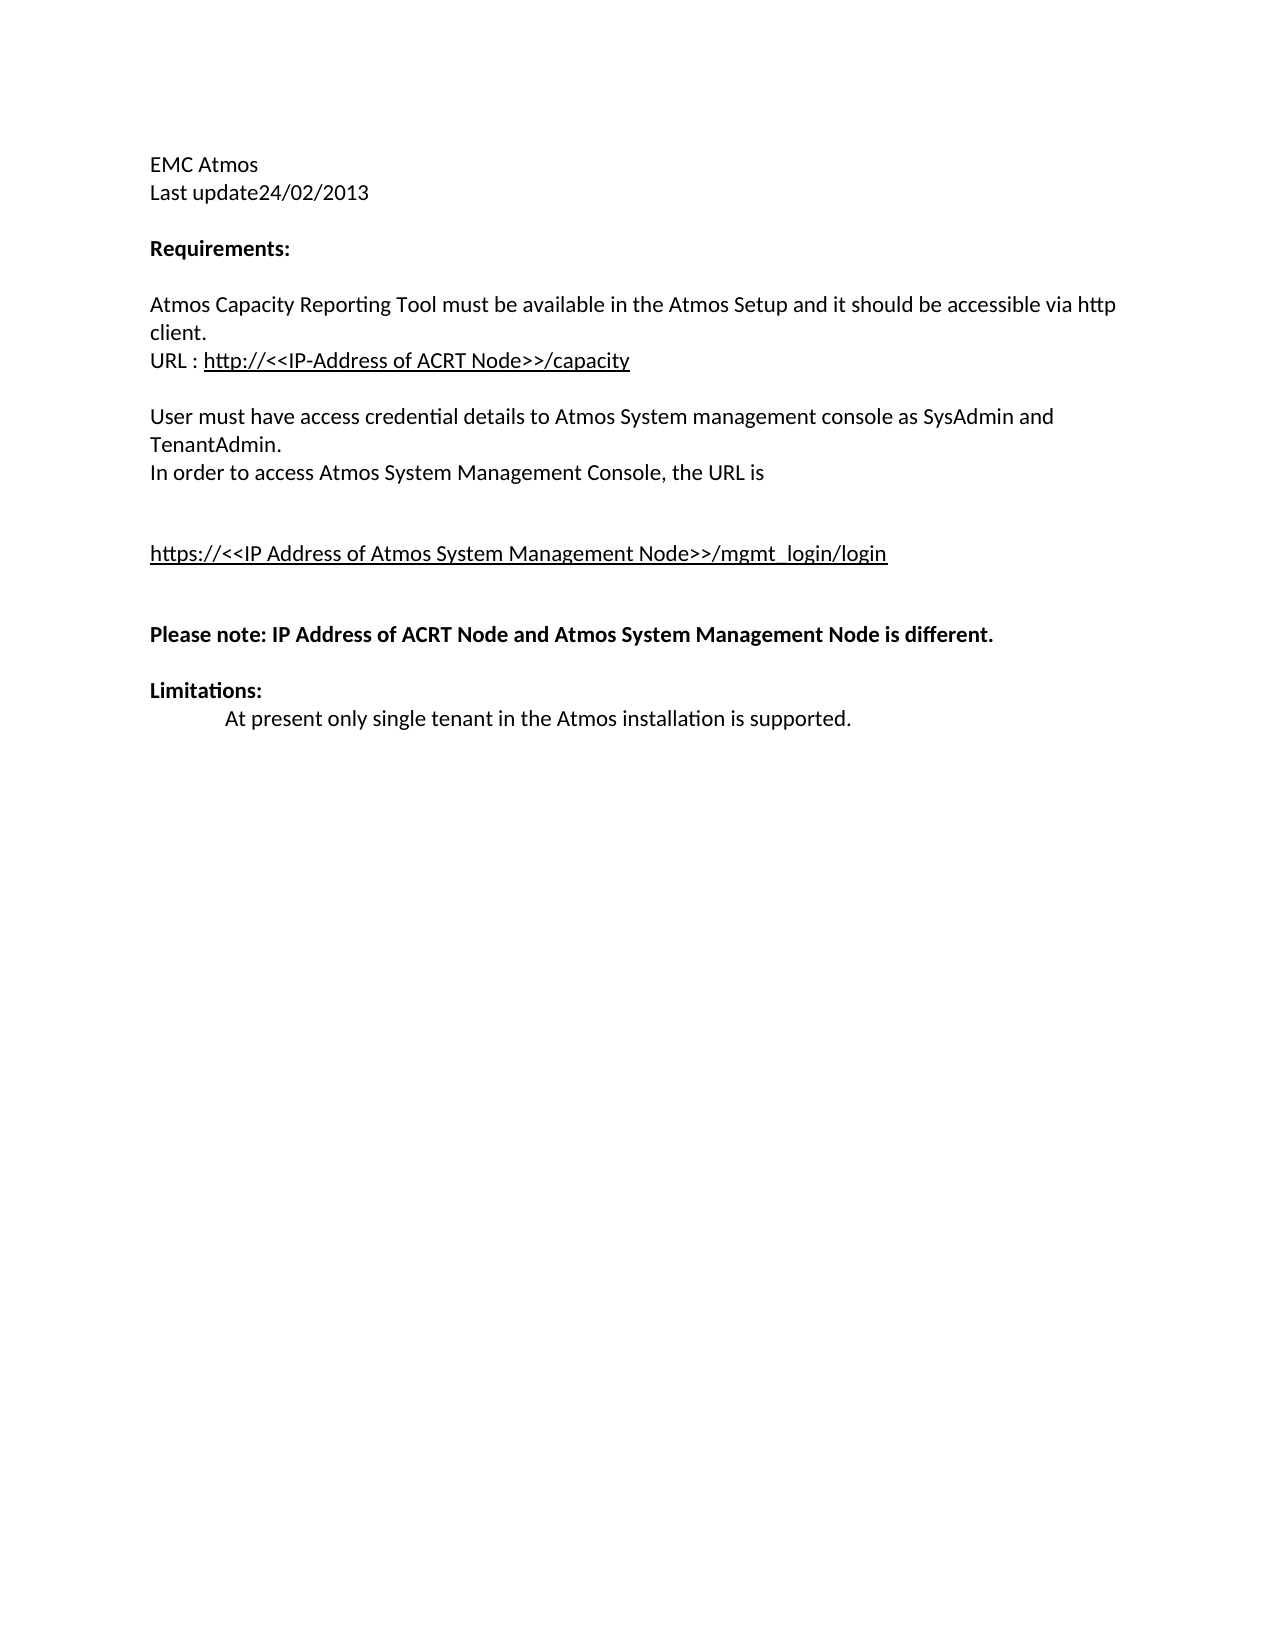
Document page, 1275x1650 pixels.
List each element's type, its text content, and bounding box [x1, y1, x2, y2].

text Limitations: [150, 676, 1125, 704]
text In order to access Atmos System Management Console, the URL is [150, 458, 1125, 486]
text https://<<IP Address of Atmos System Management Node>>/mgmt_login/login [150, 539, 1125, 567]
text Atmos Capacity Reporting Tool must be available in the Atmos Setup and it should be accessible via http client. [150, 290, 1125, 346]
text Last update24/02/2013 [150, 178, 1125, 206]
text URL : http://<<IP-Address of ACRT Node>>/capacity [150, 346, 1125, 374]
text User must have access credential details to Atmos System management console as SysAdmin and TenantAdmin. [150, 402, 1125, 458]
text At present only single tenant in the Atmos installation is supported. [150, 704, 1125, 732]
text Please note: IP Address of ACRT Node and Atmos System Management Node is different. [150, 620, 1125, 648]
text EMC Atmos [150, 150, 1125, 178]
text Requirements: [150, 234, 1125, 262]
